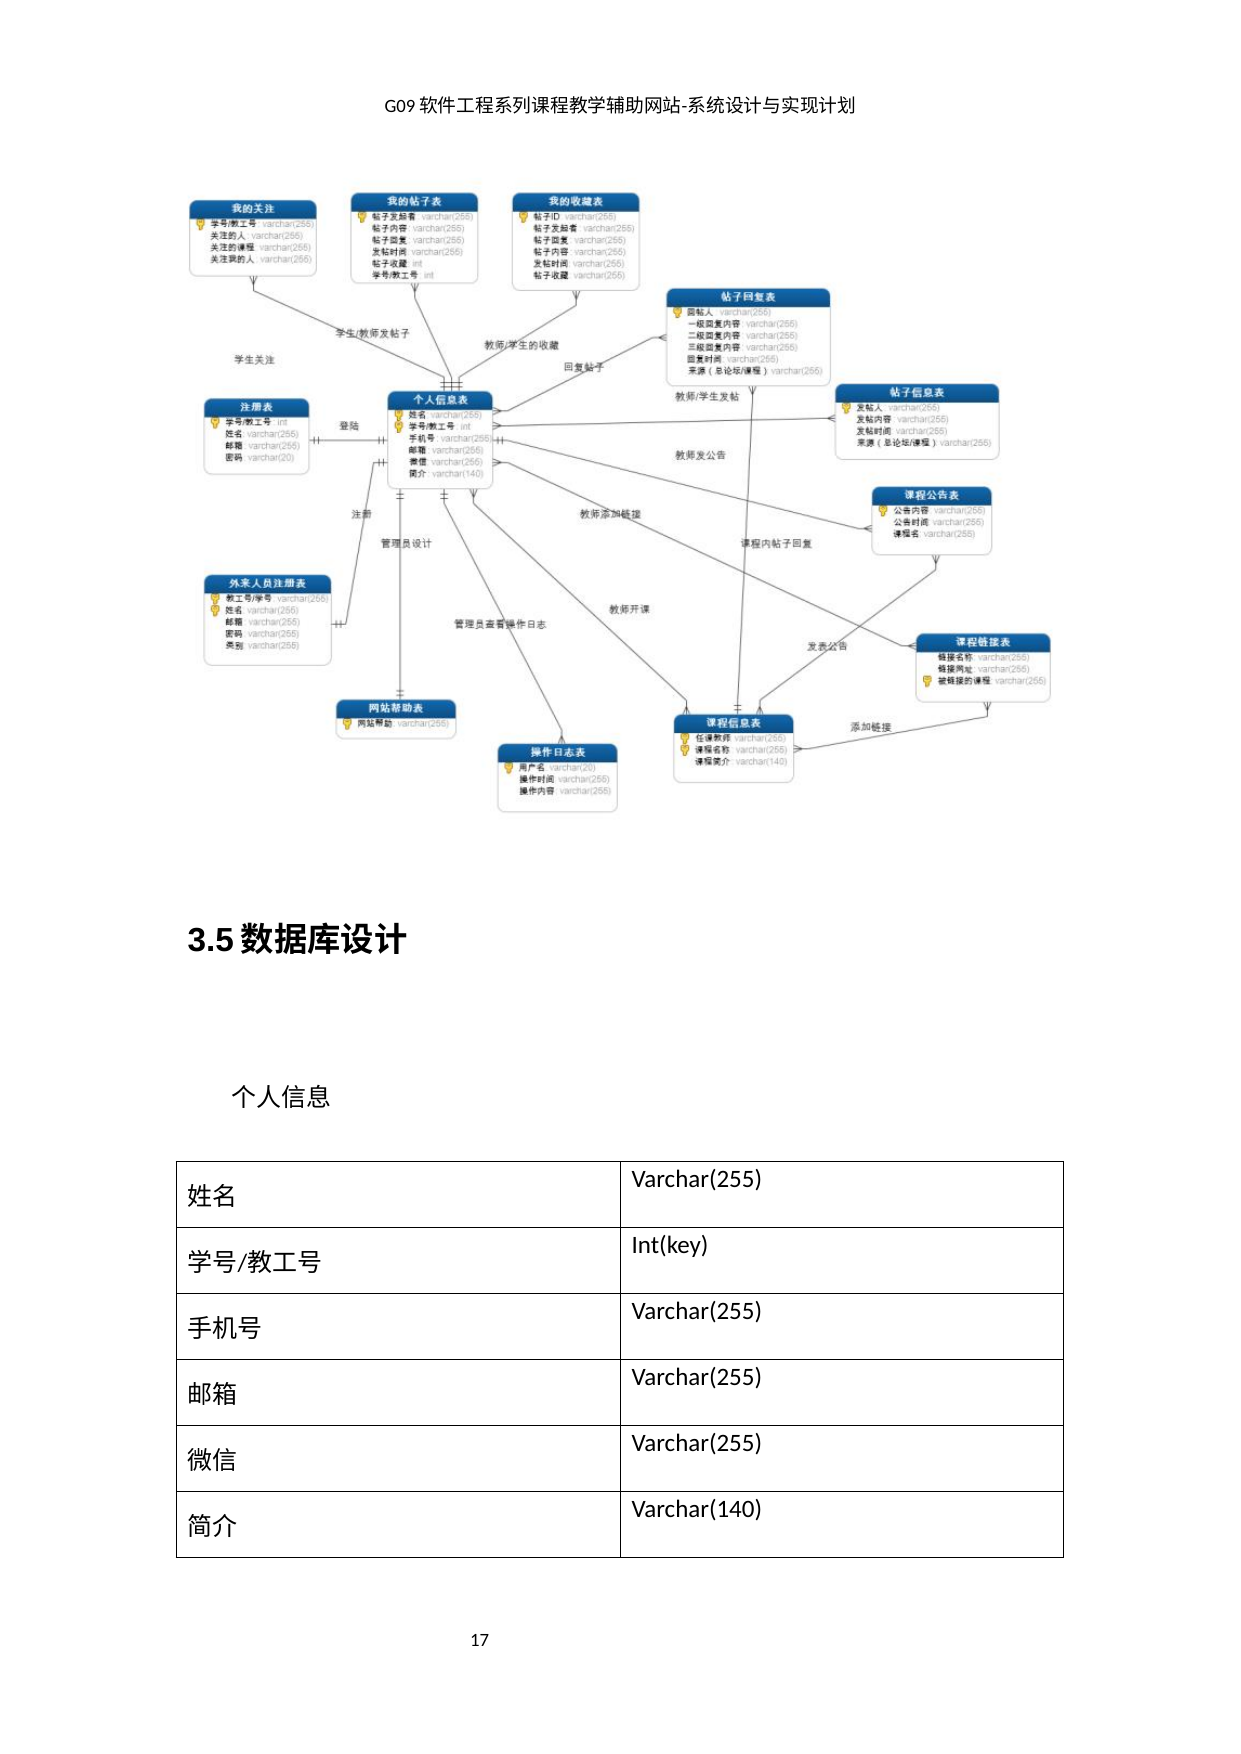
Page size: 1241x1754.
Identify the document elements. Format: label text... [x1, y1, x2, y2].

table_header 姓名 [177, 1162, 620, 1227]
text 个人信息 [187, 1063, 1053, 1128]
table_cell 邮箱 [177, 1360, 620, 1425]
subtitle 3.5数据库设计 [187, 904, 1053, 969]
table_cell 手机号 [177, 1294, 620, 1359]
table_cell Varchar(255) [621, 1294, 1063, 1359]
table_cell 简介 [177, 1492, 620, 1557]
table_cell Varchar(255) [621, 1360, 1063, 1425]
table_cell Varchar(255) [621, 1426, 1063, 1491]
table_header Varchar(255) [621, 1162, 1063, 1227]
table_cell 学号/教工号 [177, 1228, 620, 1293]
table_cell 微信 [177, 1426, 620, 1491]
table_cell Int(key) [621, 1228, 1063, 1293]
table_cell Varchar(140) [621, 1492, 1063, 1557]
picture [187, 162, 1053, 822]
